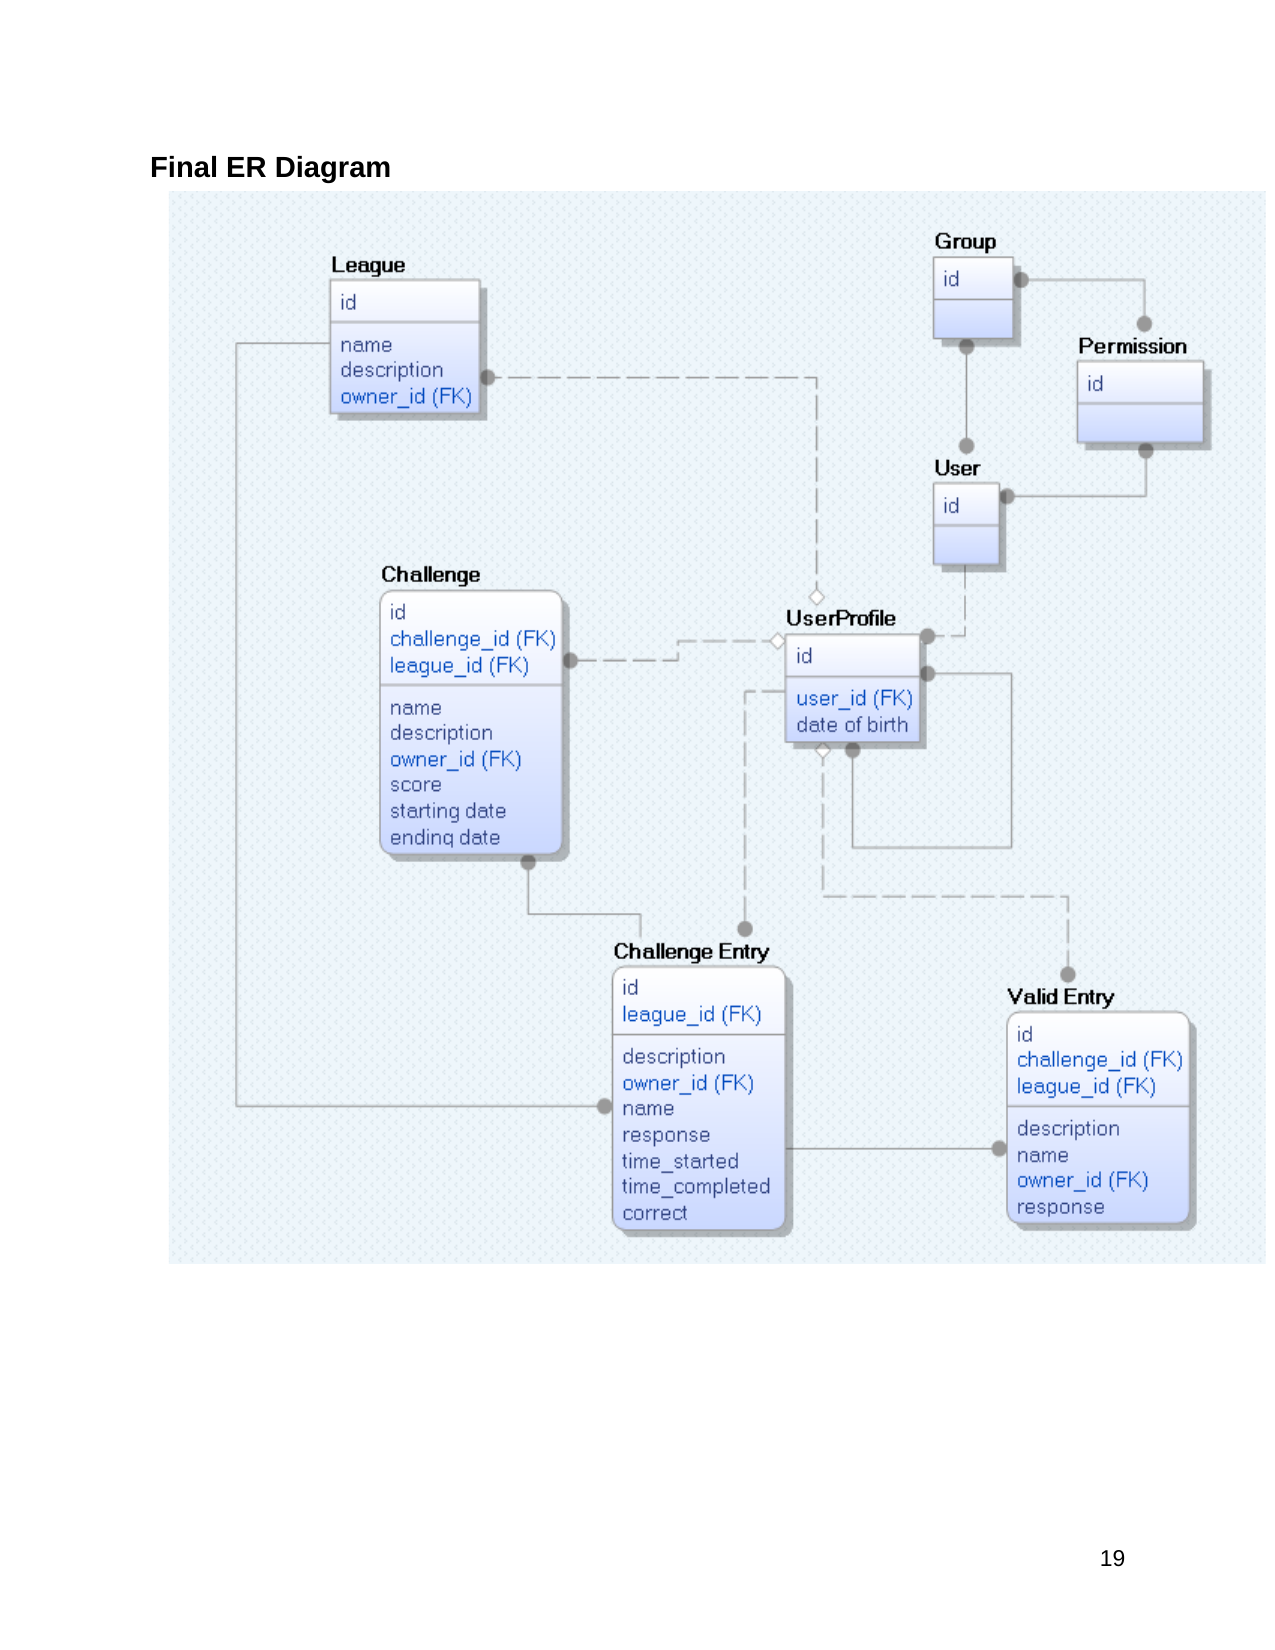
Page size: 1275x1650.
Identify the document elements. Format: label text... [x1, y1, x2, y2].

picture [168, 191, 1266, 1264]
subtitle Final ER Diagram [150, 150, 1125, 183]
